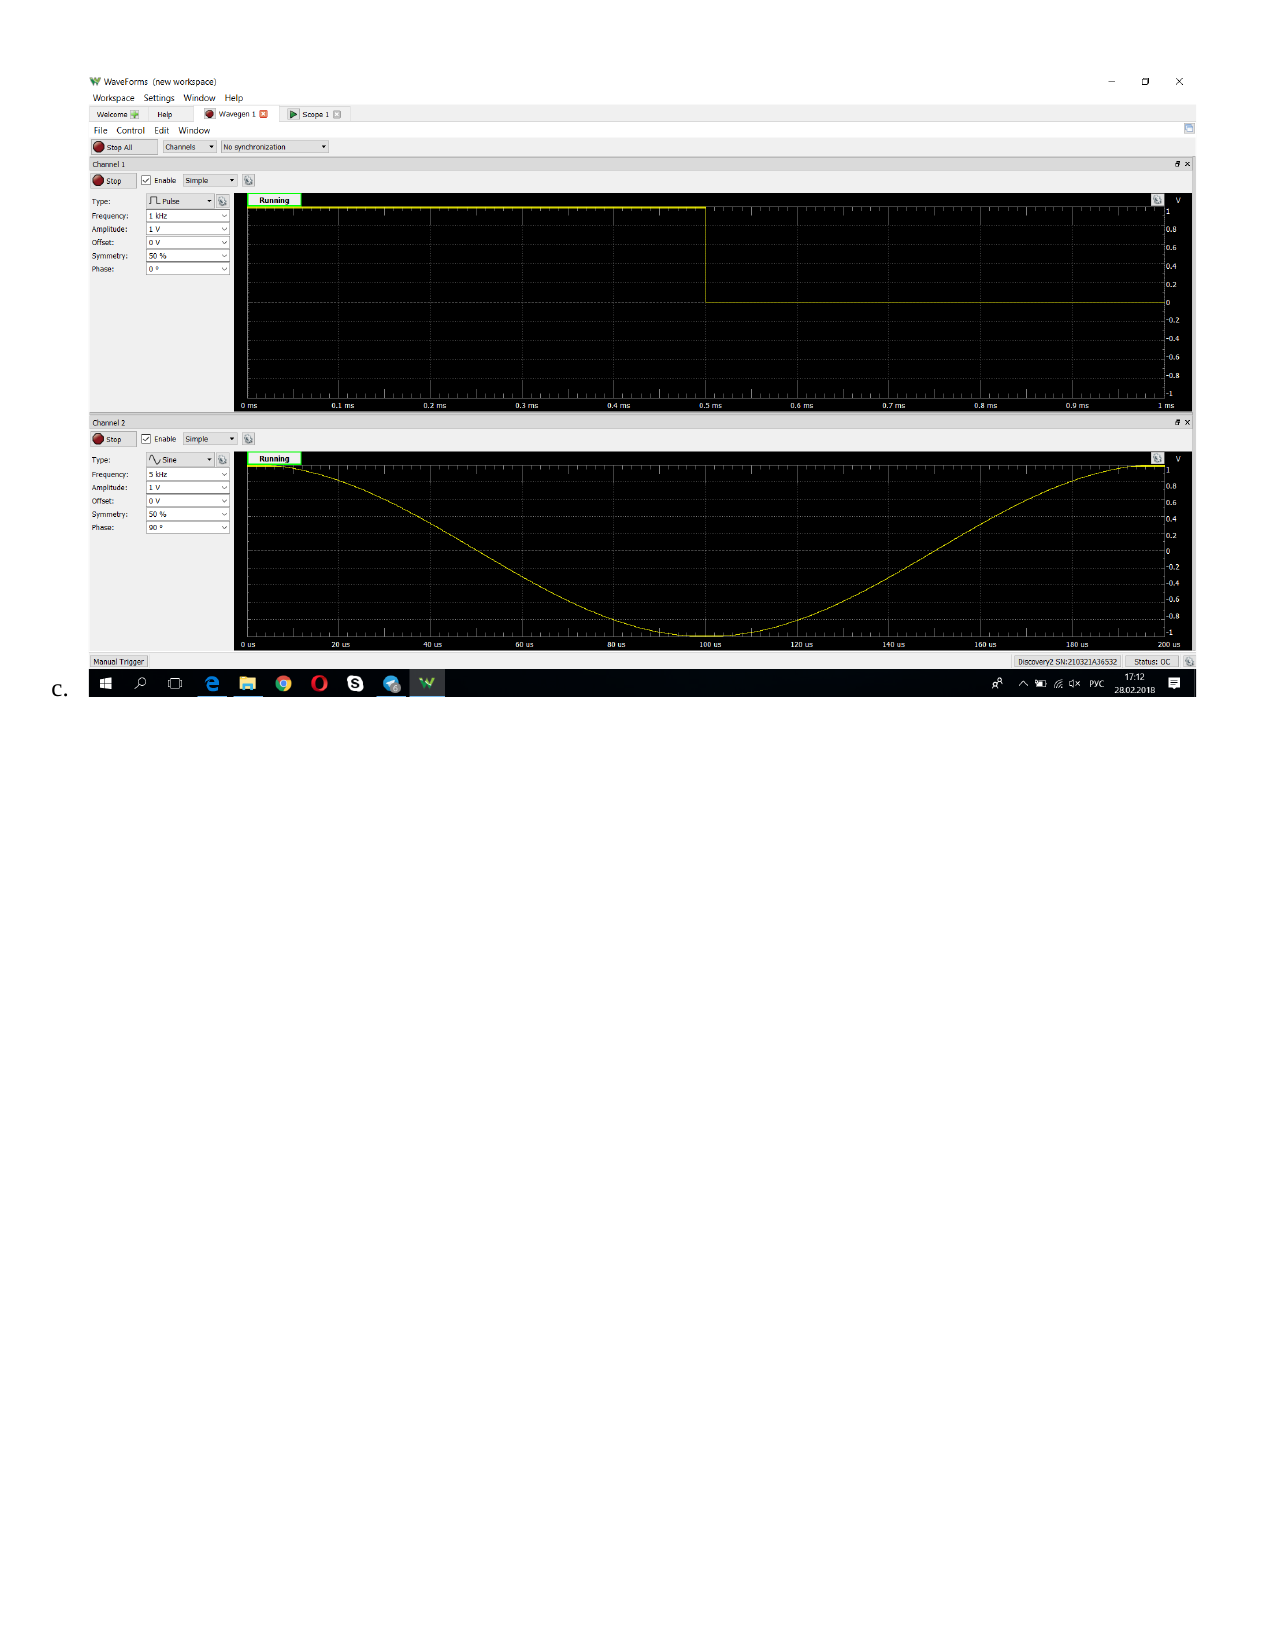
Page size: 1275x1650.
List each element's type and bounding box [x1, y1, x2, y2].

picture [88, 73, 1197, 697]
